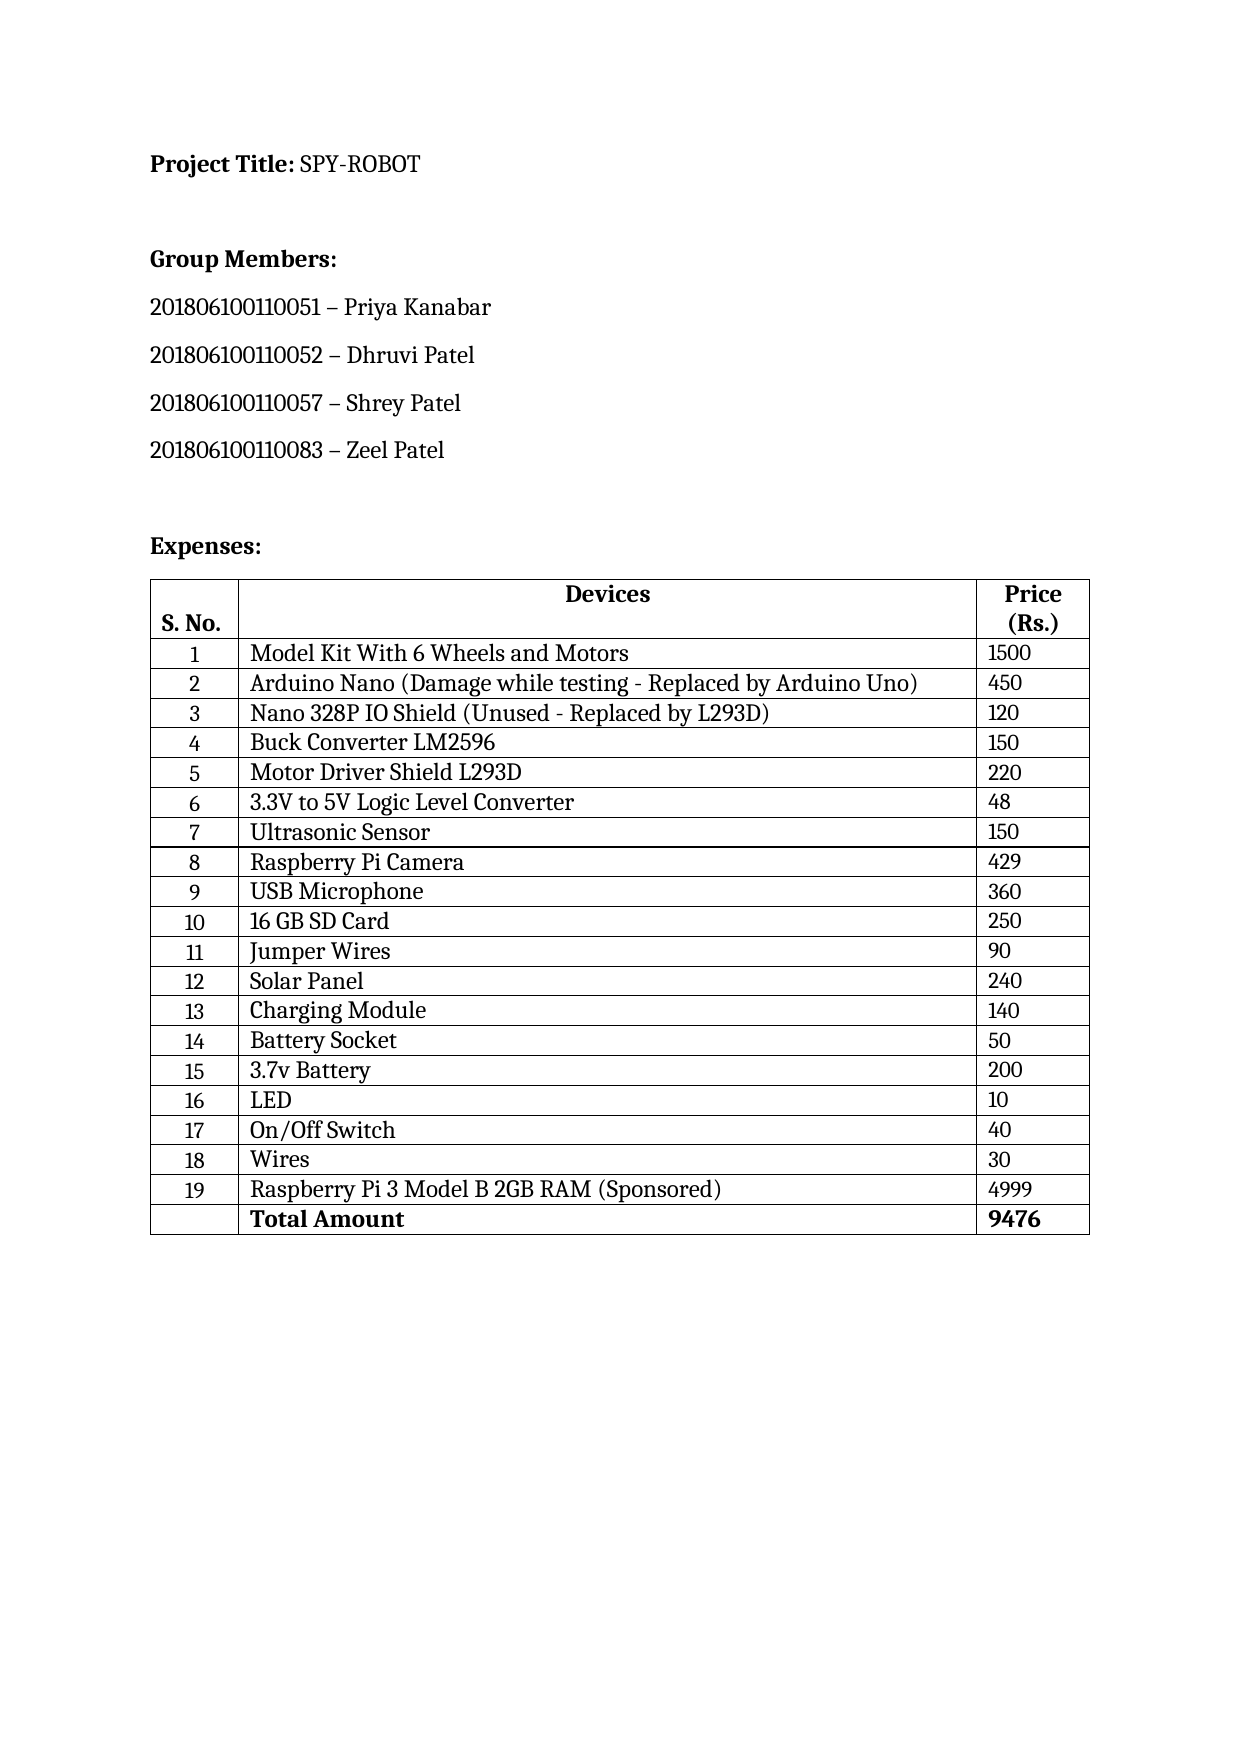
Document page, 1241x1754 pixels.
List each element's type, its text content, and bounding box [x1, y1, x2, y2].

text 201806100110083 – Zeel Patel [150, 436, 1090, 465]
table_cell 9 [151, 877, 238, 906]
table_cell 10 [977, 1086, 1089, 1114]
table_cell 18 [151, 1145, 238, 1174]
table_cell Ultrasonic Sensor [239, 818, 976, 846]
table_cell Buck Converter LM2596 [239, 728, 976, 757]
table_cell 150 [977, 818, 1089, 846]
table_cell 250 [977, 907, 1089, 936]
table_cell 1500 [977, 639, 1089, 668]
text 201806100110052 – Dhruvi Patel [150, 341, 1090, 369]
table_header Price (Rs.) [977, 580, 1089, 638]
text Expenses: [150, 532, 1090, 560]
table_cell 5 [151, 758, 238, 787]
table_cell 120 [977, 699, 1089, 727]
table_cell 150 [977, 728, 1089, 757]
table_cell 3.7v Battery [239, 1056, 976, 1085]
table_cell 140 [977, 996, 1089, 1025]
text Project Title: SPY-ROBOT [150, 150, 1090, 179]
table_cell 360 [977, 877, 1089, 906]
table_cell 240 [977, 967, 1089, 995]
table_cell Charging Module [239, 996, 976, 1025]
table_header Devices [239, 580, 976, 638]
table_cell 13 [151, 996, 238, 1025]
table_cell 200 [977, 1056, 1089, 1085]
text Group Members: [150, 245, 1090, 274]
table_cell Battery Socket [239, 1026, 976, 1055]
table_cell 220 [977, 758, 1089, 787]
table_cell USB Microphone [239, 877, 976, 906]
table_cell 9476 [977, 1205, 1089, 1234]
table_cell 1 [151, 639, 238, 668]
table_cell 4999 [977, 1175, 1089, 1204]
table_cell Model Kit With 6 Wheels and Motors [239, 639, 976, 668]
table_cell [151, 1205, 238, 1234]
table_cell 2 [151, 669, 238, 697]
table_cell Raspberry Pi 3 Model B 2GB RAM (Sponsored) [239, 1175, 976, 1204]
table_cell 40 [977, 1116, 1089, 1144]
table_cell Raspberry Pi Camera [239, 848, 976, 876]
table_cell 12 [151, 967, 238, 995]
table_cell 16 GB SD Card [239, 907, 976, 936]
table_cell 7 [151, 818, 238, 846]
table_cell Wires [239, 1145, 976, 1174]
table_cell Solar Panel [239, 967, 976, 995]
table_cell 15 [151, 1056, 238, 1085]
table_cell 50 [977, 1026, 1089, 1055]
table_cell 19 [151, 1175, 238, 1204]
table_cell Arduino Nano (Damage while testing - Replaced by Arduino Uno) [239, 669, 976, 697]
table_cell 3.3V to 5V Logic Level Converter [239, 788, 976, 817]
table_cell 4 [151, 728, 238, 757]
table_cell 429 [977, 848, 1089, 876]
table_cell 450 [977, 669, 1089, 697]
table_cell 3 [151, 699, 238, 727]
table_cell 14 [151, 1026, 238, 1055]
table_cell 30 [977, 1145, 1089, 1174]
table_cell Nano 328P IO Shield (Unused - Replaced by L293D) [239, 699, 976, 727]
table_cell Motor Driver Shield L293D [239, 758, 976, 787]
table_cell 11 [151, 937, 238, 966]
table_cell 90 [977, 937, 1089, 966]
table_cell 8 [151, 848, 238, 876]
table_cell Total Amount [239, 1205, 976, 1234]
text 201806100110051 – Priya Kanabar [150, 293, 1090, 322]
table_cell 16 [151, 1086, 238, 1114]
table_cell LED [239, 1086, 976, 1114]
table_cell 17 [151, 1116, 238, 1144]
text 201806100110057 – Shrey Patel [150, 388, 1090, 417]
table_cell 48 [977, 788, 1089, 817]
table_cell 6 [151, 788, 238, 817]
table_header S. No. [151, 580, 238, 638]
table_cell On/Off Switch [239, 1116, 976, 1144]
table_cell Jumper Wires [239, 937, 976, 966]
table_cell 10 [151, 907, 238, 936]
